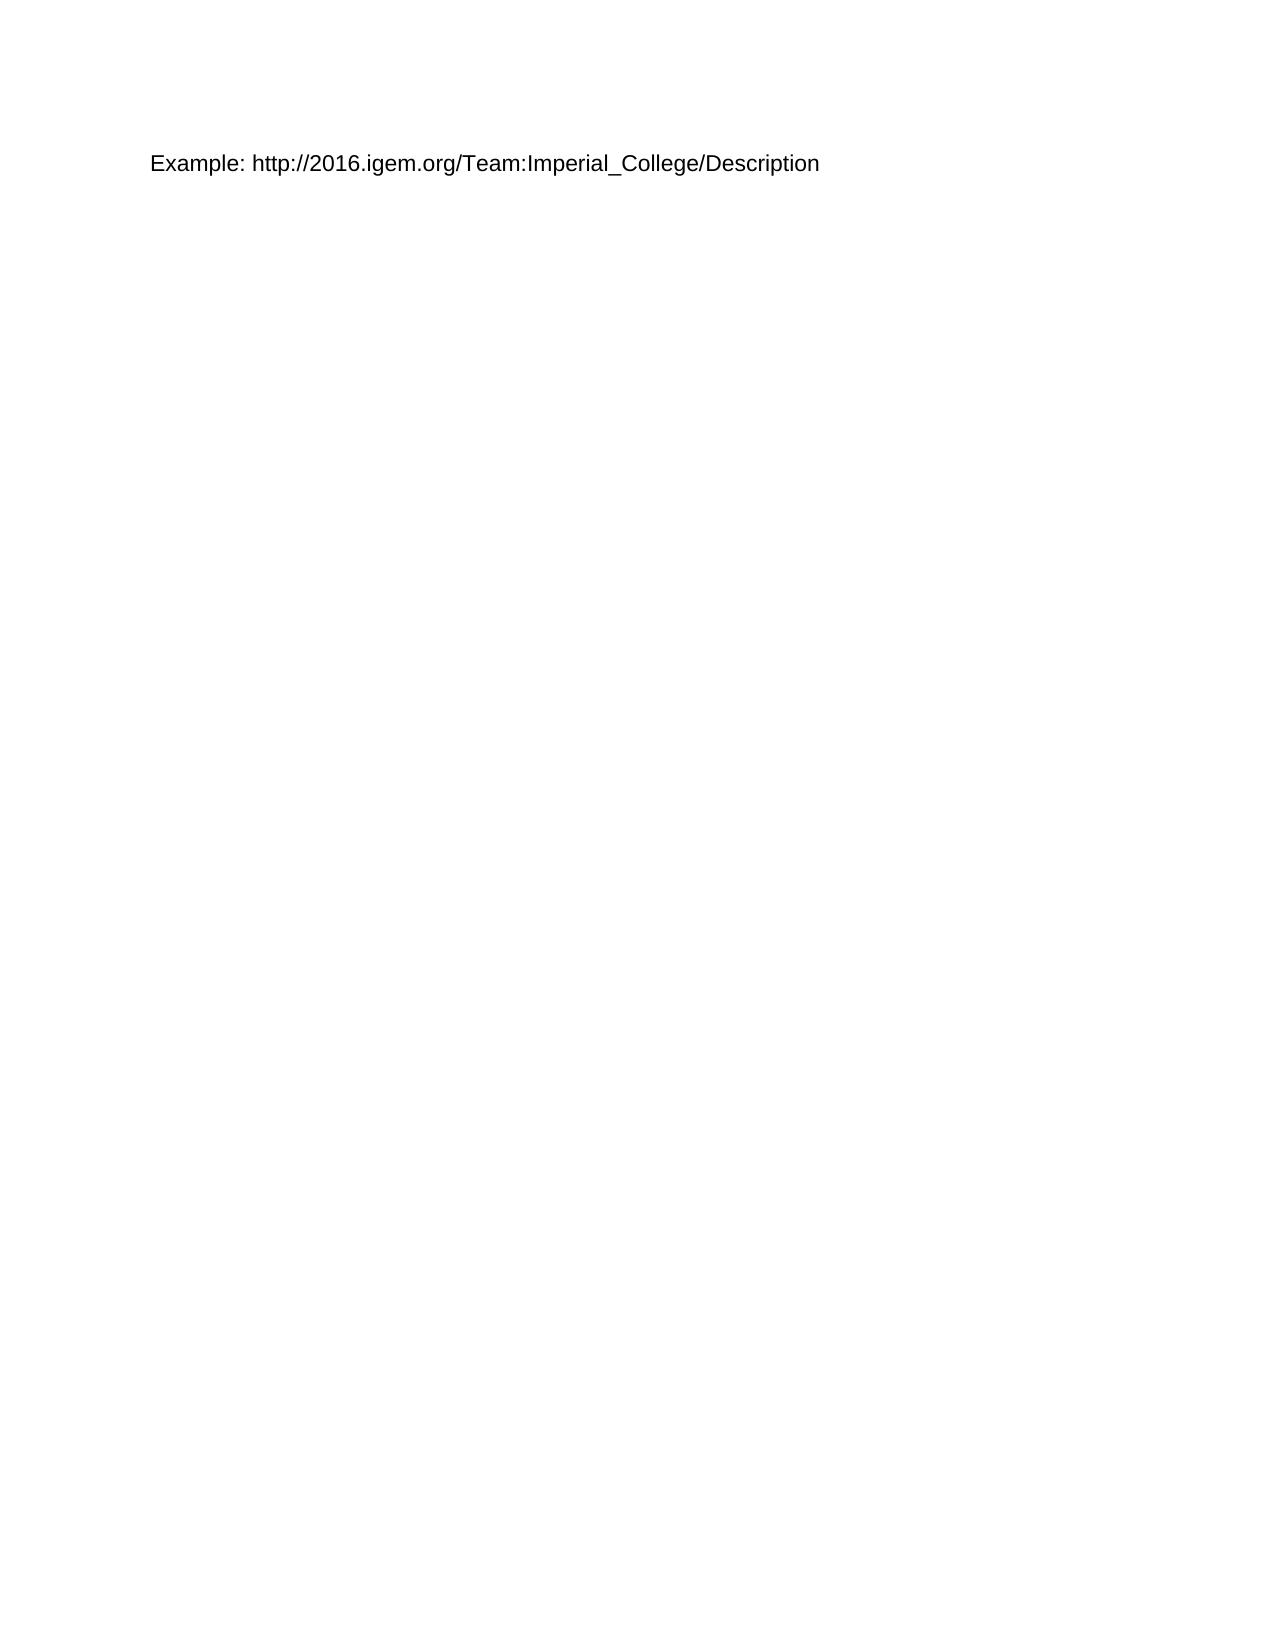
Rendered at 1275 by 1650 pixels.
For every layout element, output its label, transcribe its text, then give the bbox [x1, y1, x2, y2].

text Example: http://2016.igem.org/Team:Imperial_College/Description [150, 150, 1125, 176]
